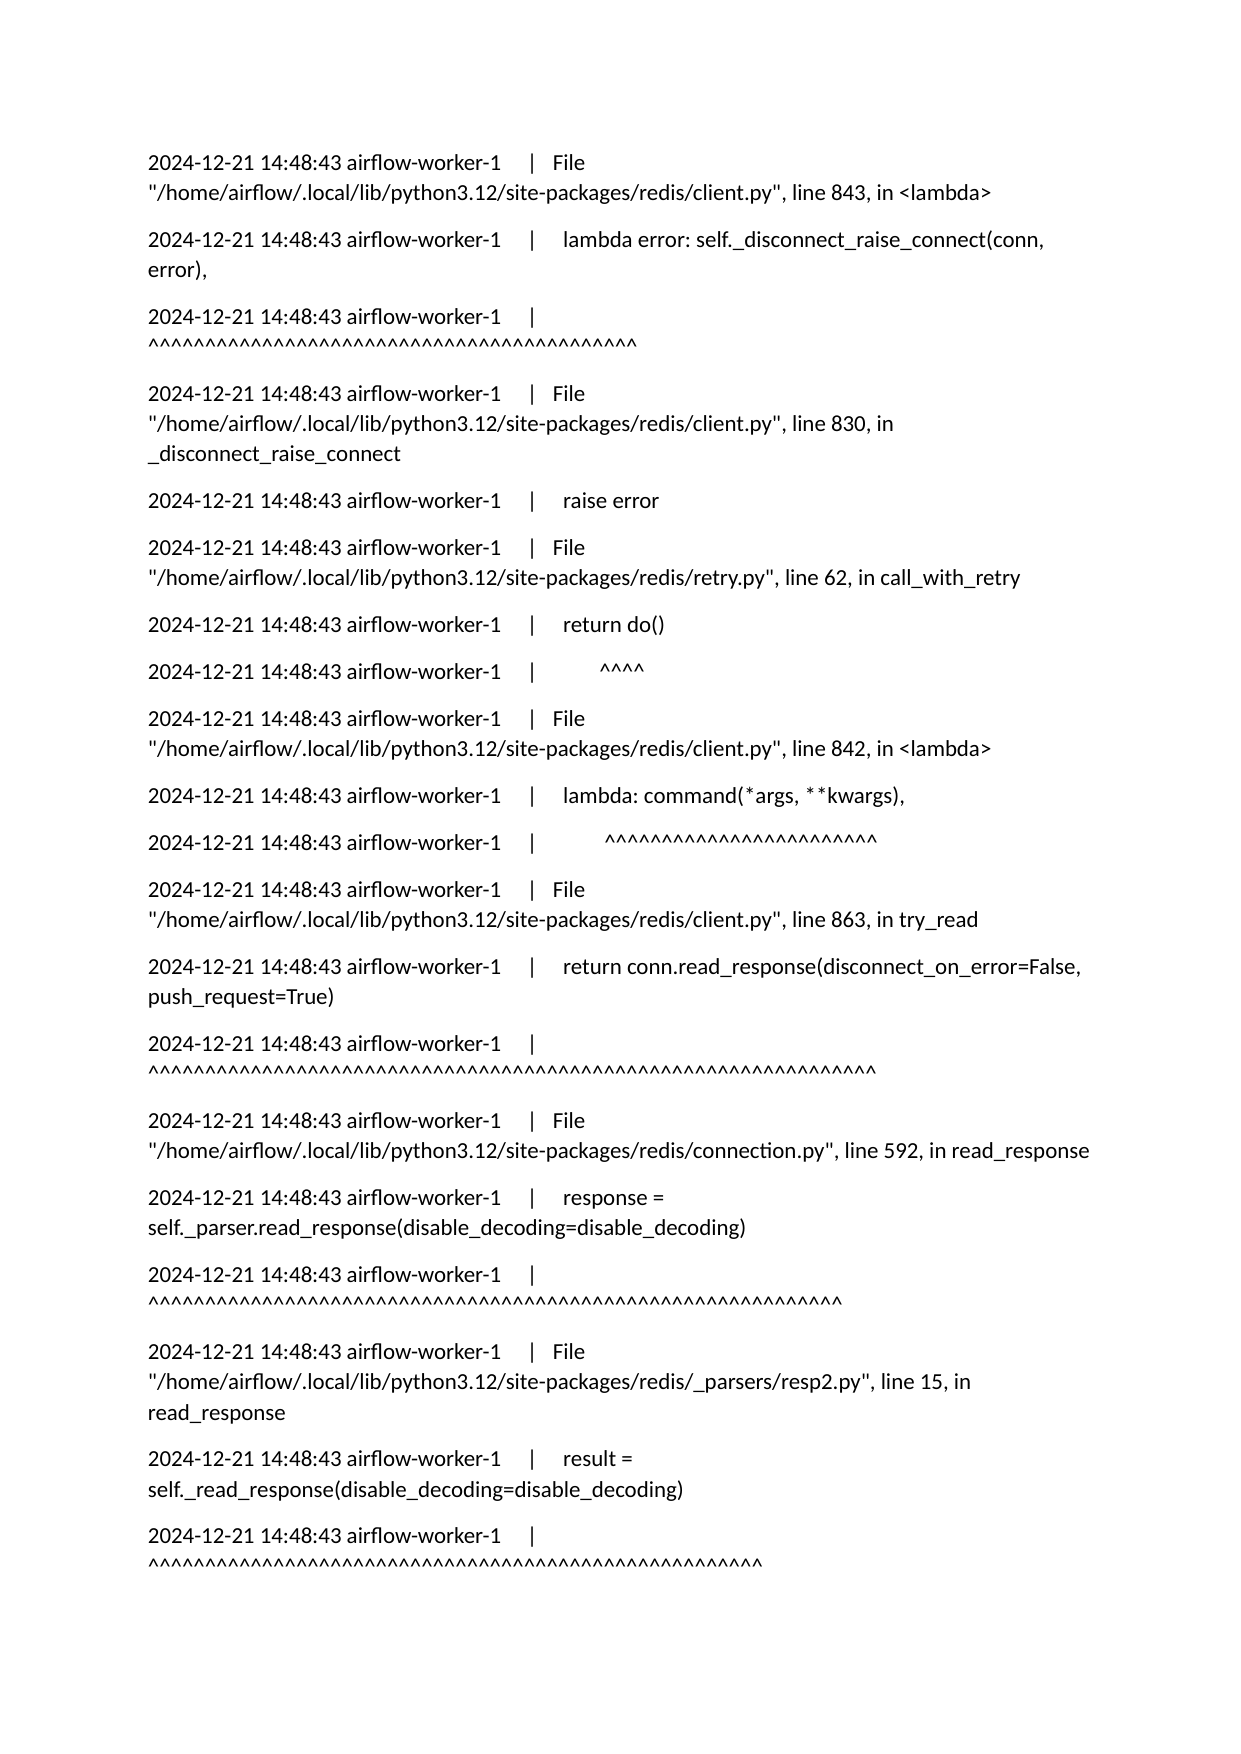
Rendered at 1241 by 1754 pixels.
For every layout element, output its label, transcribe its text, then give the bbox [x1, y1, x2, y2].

text 2024-12-21 14:48:43 airflow-worker-1 | File "/home/airflow/.local/lib/python3.12/site-packages/redis/client.py", line 843, in <lambda> [148, 148, 1093, 206]
text 2024-12-21 14:48:43 airflow-worker-1 | File "/home/airflow/.local/lib/python3.12/site-packages/redis/_parsers/resp2.py", line 15, in read_response [148, 1337, 1093, 1426]
text 2024-12-21 14:48:43 airflow-worker-1 | ^^^^^^^^^^^^^^^^^^^^^^^^^^^^^^^^^^^^^^^^^^^^^^^^^^^^^^ [148, 1522, 1093, 1580]
text 2024-12-21 14:48:43 airflow-worker-1 | ^^^^^^^^^^^^^^^^^^^^^^^^^^^^^^^^^^^^^^^^^^^^^^^^^^^^^^^^^^^^^ [148, 1260, 1093, 1318]
text 2024-12-21 14:48:43 airflow-worker-1 | lambda: command(*args, **kwargs), [148, 781, 1093, 809]
text 2024-12-21 14:48:43 airflow-worker-1 | File "/home/airflow/.local/lib/python3.12/site-packages/redis/client.py", line 863, in try_read [148, 875, 1093, 933]
text 2024-12-21 14:48:43 airflow-worker-1 | ^^^^^^^^^^^^^^^^^^^^^^^^ [148, 828, 1093, 856]
text 2024-12-21 14:48:43 airflow-worker-1 | result = self._read_response(disable_decoding=disable_decoding) [148, 1444, 1093, 1503]
text 2024-12-21 14:48:43 airflow-worker-1 | ^^^^ [148, 657, 1093, 685]
text 2024-12-21 14:48:43 airflow-worker-1 | return conn.read_response(disconnect_on_error=False, push_request=True) [148, 952, 1093, 1010]
text 2024-12-21 14:48:43 airflow-worker-1 | raise error [148, 486, 1093, 514]
text 2024-12-21 14:48:43 airflow-worker-1 | ^^^^^^^^^^^^^^^^^^^^^^^^^^^^^^^^^^^^^^^^^^^ [148, 302, 1093, 360]
text 2024-12-21 14:48:43 airflow-worker-1 | File "/home/airflow/.local/lib/python3.12/site-packages/redis/client.py", line 842, in <lambda> [148, 704, 1093, 762]
text 2024-12-21 14:48:43 airflow-worker-1 | File "/home/airflow/.local/lib/python3.12/site-packages/redis/connection.py", line 592, in read_response [148, 1106, 1093, 1164]
text 2024-12-21 14:48:43 airflow-worker-1 | File "/home/airflow/.local/lib/python3.12/site-packages/redis/retry.py", line 62, in call_with_retry [148, 533, 1093, 591]
text 2024-12-21 14:48:43 airflow-worker-1 | return do() [148, 610, 1093, 638]
text 2024-12-21 14:48:43 airflow-worker-1 | File "/home/airflow/.local/lib/python3.12/site-packages/redis/client.py", line 830, in _disconnect_raise_connect [148, 379, 1093, 467]
text 2024-12-21 14:48:43 airflow-worker-1 | lambda error: self._disconnect_raise_connect(conn, error), [148, 225, 1093, 283]
text 2024-12-21 14:48:43 airflow-worker-1 | ^^^^^^^^^^^^^^^^^^^^^^^^^^^^^^^^^^^^^^^^^^^^^^^^^^^^^^^^^^^^^^^^ [148, 1029, 1093, 1087]
text 2024-12-21 14:48:43 airflow-worker-1 | response = self._parser.read_response(disable_decoding=disable_decoding) [148, 1183, 1093, 1241]
